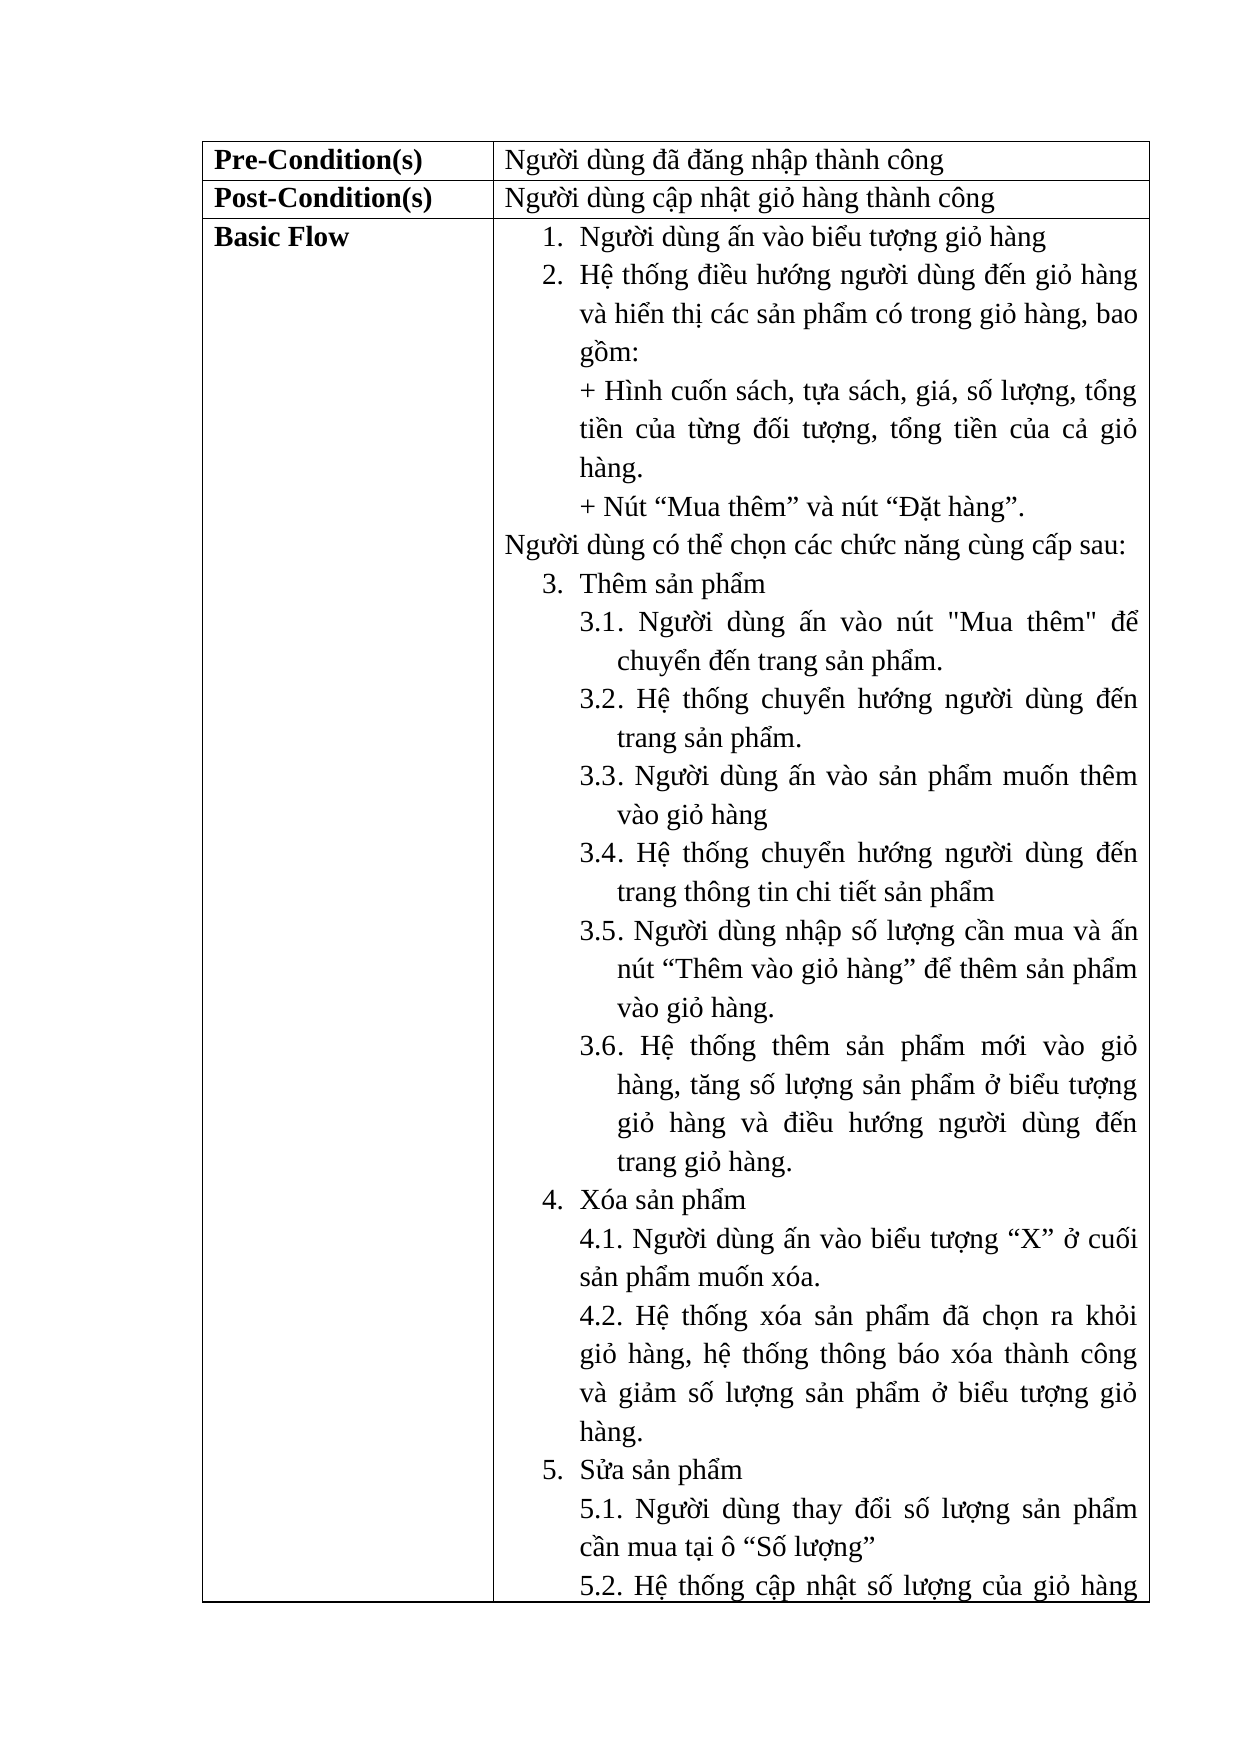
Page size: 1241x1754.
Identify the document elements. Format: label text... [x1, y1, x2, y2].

table_cell Người dùng đã đăng nhập thành công [494, 142, 1149, 179]
table_cell Người dùng cập nhật giỏ hàng thành công [494, 181, 1149, 218]
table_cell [494, 219, 1149, 1601]
table_cell Basic Flow [203, 219, 493, 1601]
table_cell Pre-Condition(s) [203, 142, 493, 179]
table_cell Post-Condition(s) [203, 181, 493, 218]
